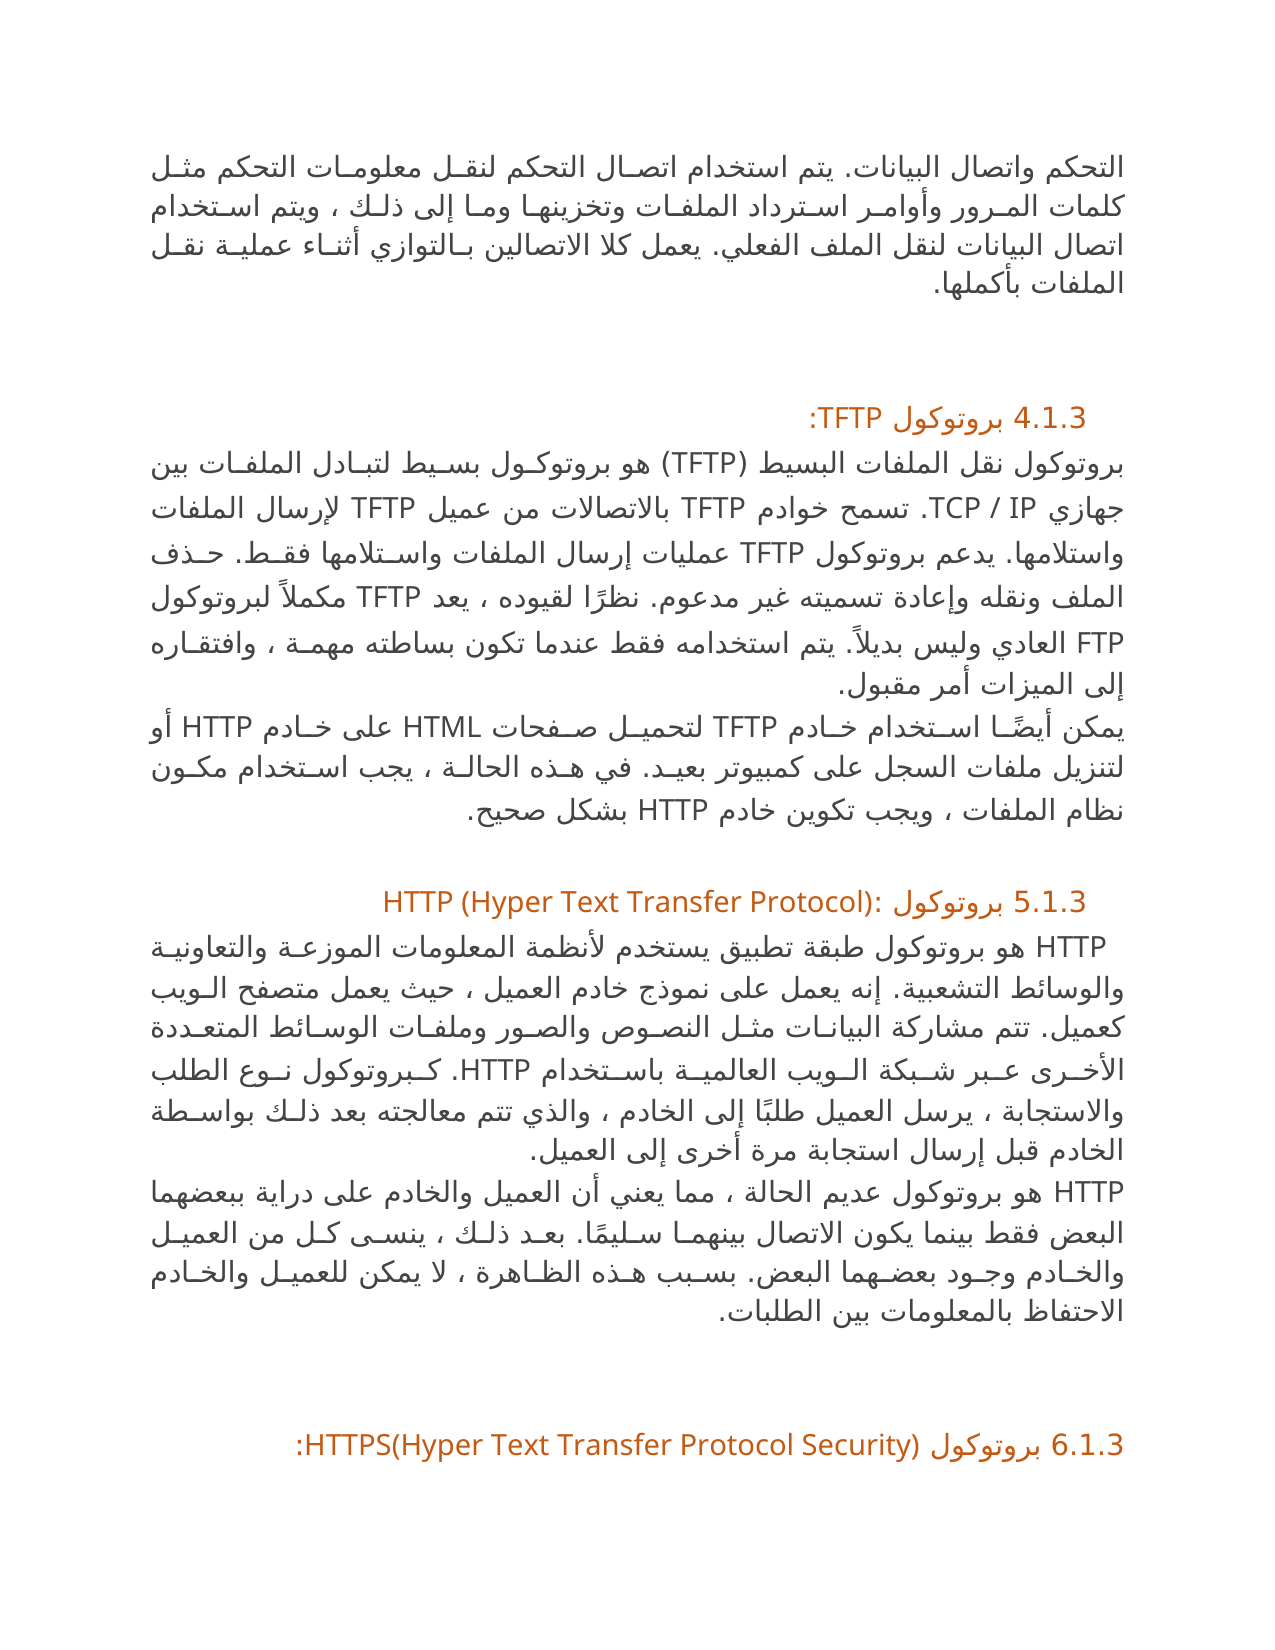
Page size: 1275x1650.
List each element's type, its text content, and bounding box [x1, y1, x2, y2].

text HTTP هو بروتوكول طبقة تطبيق يستخدم لأنظمة المعلومات الموزعة والتعاونية والوسائط التشعبية. إنه يعمل على نموذج خادم العميل ، حيث يعمل متصفح الويب كعميل. تتم مشاركة البيانات مثل النصوص والصور وملفات الوسائط المتعددة الأخرى عبر شبكة الويب العالمية باستخدام HTTP. كبروتوكول نوع الطلب والاستجابة ، يرسل العميل طلبًا إلى الخادم ، والذي تتم معالجته بعد ذلك بواسطة الخادم قبل إرسال استجابة مرة أخرى إلى العميل. [150, 927, 1125, 1167]
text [150, 150, 1125, 301]
text HTTP هو بروتوكول عديم الحالة ، مما يعني أن العميل والخادم على دراية ببعضهما البعض فقط بينما يكون الاتصال بينهما سليمًا. بعد ذلك ، ينسى كل من العميل والخادم وجود بعضهما البعض. بسبب هذه الظاهرة ، لا يمكن للعميل والخادم الاحتفاظ بالمعلومات بين الطلبات. [150, 1172, 1125, 1328]
text 5.1.3 بروتوكول :HTTP (Hyper Text Transfer Protocol) [150, 881, 1087, 921]
text بروتوكول نقل الملفات البسيط (TFTP) هو بروتوكول بسيط لتبادل الملفات بين جهازي TCP / IP. تسمح خوادم TFTP بالاتصالات من عميل TFTP لإرسال الملفات واستلامها. يدعم بروتوكول TFTP عمليات إرسال الملفات واستلامها فقط. حذف الملف ونقله وإعادة تسميته غير مدعوم. نظرًا لقيوده ، يعد TFTP مكملاً لبروتوكول FTP العادي وليس بديلاً. يتم استخدامه فقط عندما تكون بساطته مهمة ، وافتقاره إلى الميزات أمر مقبول. [150, 443, 1125, 701]
text 4.1.3 بروتوكول TFTP: [150, 397, 1087, 437]
text يمكن أيضًا استخدام خادم TFTP لتحميل صفحات HTML على خادم HTTP أو لتنزيل ملفات السجل على كمبيوتر بعيد. في هذه الحالة ، يجب استخدام مكون نظام الملفات ، ويجب تكوين خادم HTTP بشكل صحيح. [150, 706, 1125, 829]
text 6.1.3 بروتوكول HTTPS(Hyper Text Transfer Protocol Security): [150, 1424, 1125, 1464]
